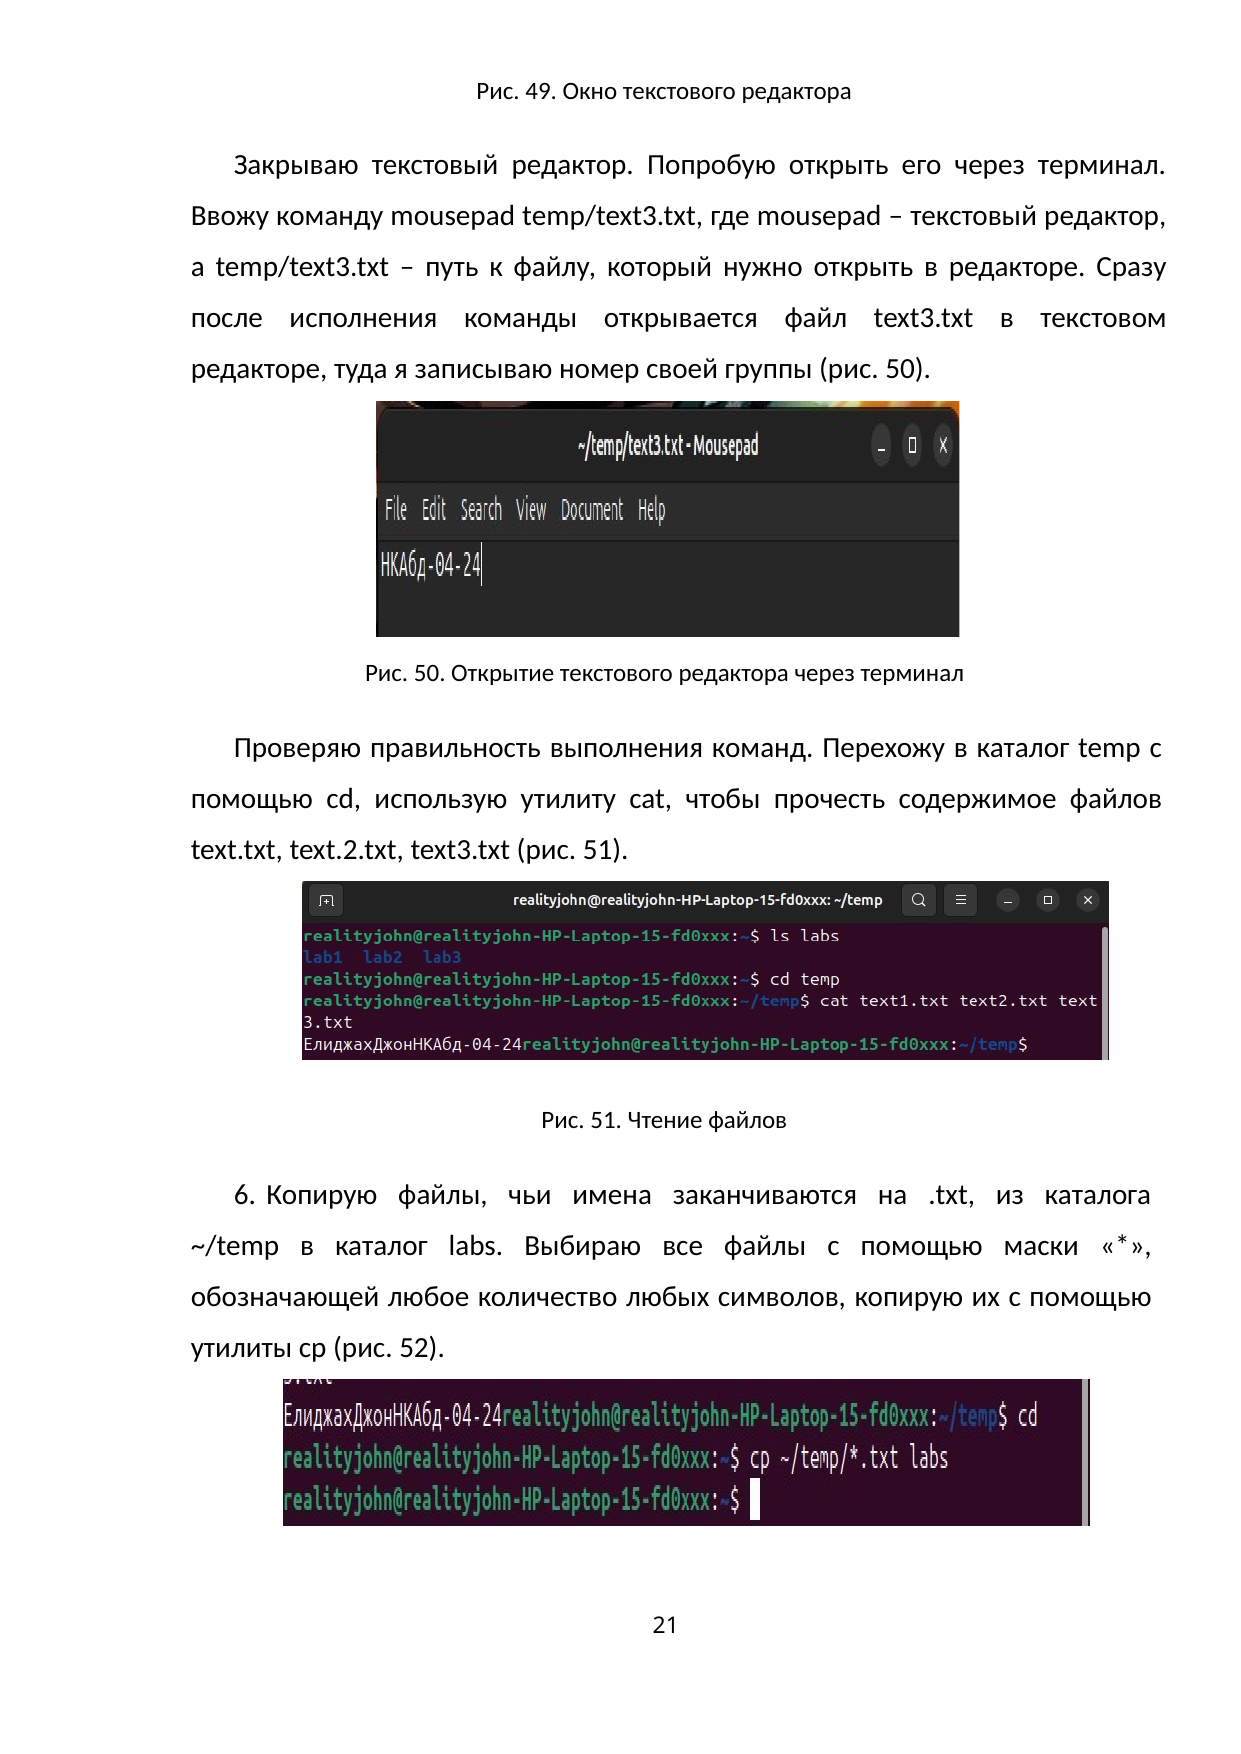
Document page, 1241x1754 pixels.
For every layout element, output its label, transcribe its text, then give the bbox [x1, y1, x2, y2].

text Проверяю правильность выполнения команд. Перехожу в каталог temp с помощью cd, использую утилиту cat, чтобы прочесть содержимое файлов text.txt, text.2.txt, text3.txt (рис. 51). [191, 729, 1163, 866]
text Рис. 51. Чтение файлов [177, 1104, 1151, 1135]
text Рис. 50. Открытие текстового редактора через терминал [365, 657, 1184, 688]
picture [302, 881, 1109, 1060]
text Закрываю текстовый редактор. Попробую открыть его через терминал. Ввожу команду mousepad temp/text3.txt, где mousepad – текстовый редактор, а temp/text3.txt – путь к файлу, который нужно открыть в редакторе. Сразу после исполнения команды открывается файл text3.txt в текстовом редакторе, туда я записываю номер своей группы (рис. 50). [191, 146, 1168, 386]
picture [376, 401, 960, 637]
picture [283, 1379, 1090, 1526]
text Рис. 49. Окно текстового редактора [177, 75, 1151, 105]
text 6. Копирую файлы, чьи имена заканчиваются на .txt, из каталога ~/temp в каталог labs. Выбираю все файлы с помощью маски «*», обозначающей любое количество любых символов, копирую их с помощью утилиты cp (рис. 52). [191, 1176, 1153, 1364]
